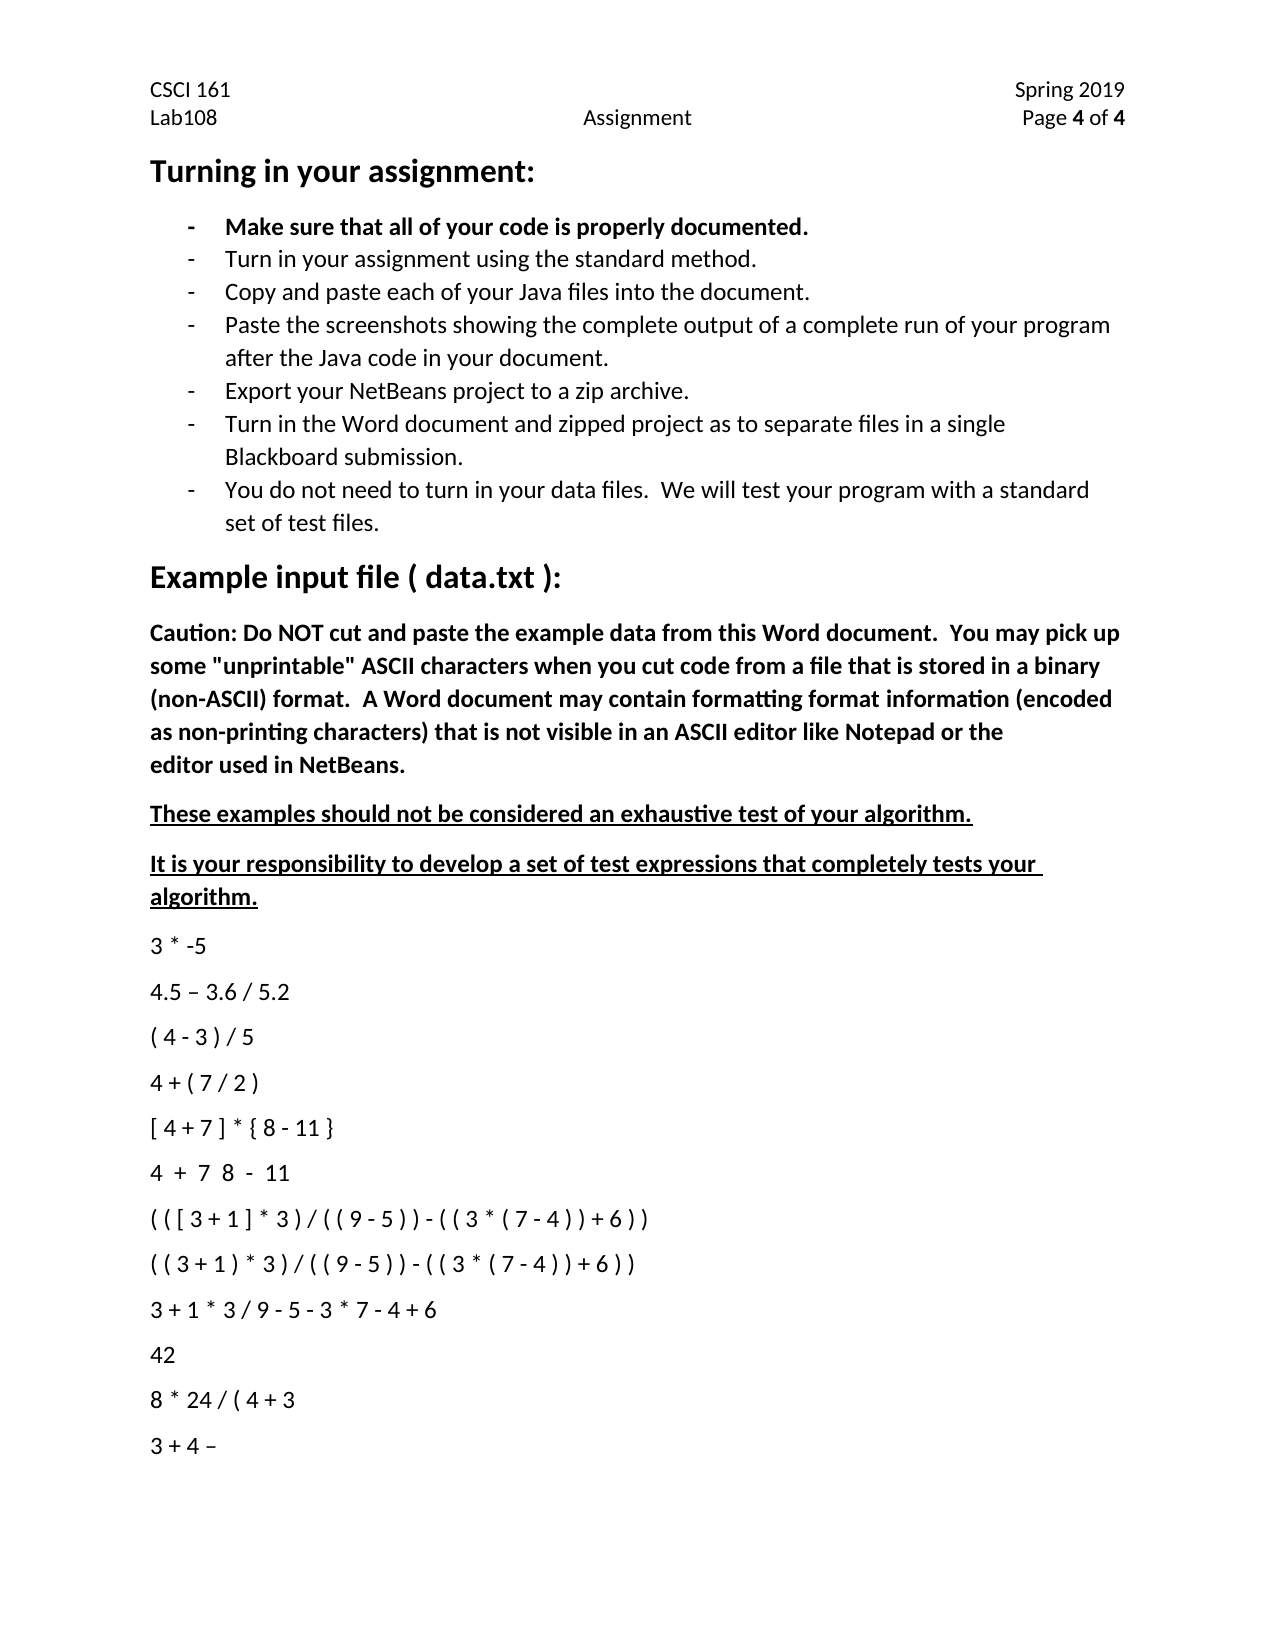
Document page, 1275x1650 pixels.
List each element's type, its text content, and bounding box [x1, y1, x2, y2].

text Turning in your assignment: [150, 150, 1125, 191]
text 4 + ( 7 / 2 ) [150, 1067, 1125, 1097]
text ( 4 - 3 ) / 5 [150, 1021, 1125, 1052]
text ( ( [ 3 + 1 ] * 3 ) / ( ( 9 - 5 ) ) - ( ( 3 * ( 7 - 4 ) ) + 6 ) ) [150, 1203, 1125, 1233]
text These examples should not be considered an exhaustive test of your algorithm. [150, 798, 1125, 829]
list Copy and paste each of your Java files into the document. [187, 276, 1125, 307]
text 3 * -5 [150, 930, 1125, 961]
list Export your NetBeans project to a zip archive. [187, 375, 1125, 406]
text 42 [150, 1339, 1125, 1370]
text [ 4 + 7 ] * { 8 - 11 } [150, 1112, 1125, 1143]
text Caution: Do NOT cut and paste the example data from this Word document. You may pick up some "unprintable" ASCII characters when you cut code from a file that is stored in a binary (non-ASCII) format. A Word document may contain formatting format information (encoded as non-printing characters) that is not visible in an ASCII editor like Notepad or the editor used in NetBeans. [150, 617, 1125, 779]
text 3 + 4 – [150, 1430, 1125, 1461]
text Example input file ( data.txt ): [150, 556, 1125, 597]
list Make sure that all of your code is properly documented. [187, 211, 1125, 241]
list Turn in your assignment using the standard method. [187, 243, 1125, 274]
text 3 + 1 * 3 / 9 - 5 - 3 * 7 - 4 + 6 [150, 1294, 1125, 1324]
text 4.5 – 3.6 / 5.2 [150, 976, 1125, 1006]
text ( ( 3 + 1 ) * 3 ) / ( ( 9 - 5 ) ) - ( ( 3 * ( 7 - 4 ) ) + 6 ) ) [150, 1248, 1125, 1279]
text 4 + 7 8 - 11 [150, 1157, 1125, 1188]
list You do not need to turn in your data files. We will test your program with a standard set of test files. [187, 474, 1125, 537]
text 8 * 24 / ( 4 + 3 [150, 1384, 1125, 1415]
list Turn in the Word document and zipped project as to separate files in a single Blackboard submission. [187, 408, 1125, 472]
list Paste the screenshots showing the complete output of a complete run of your program after the Java code in your document. [187, 309, 1125, 373]
text It is your responsibility to develop a set of test expressions that completely tests your algorithm. [150, 848, 1125, 911]
